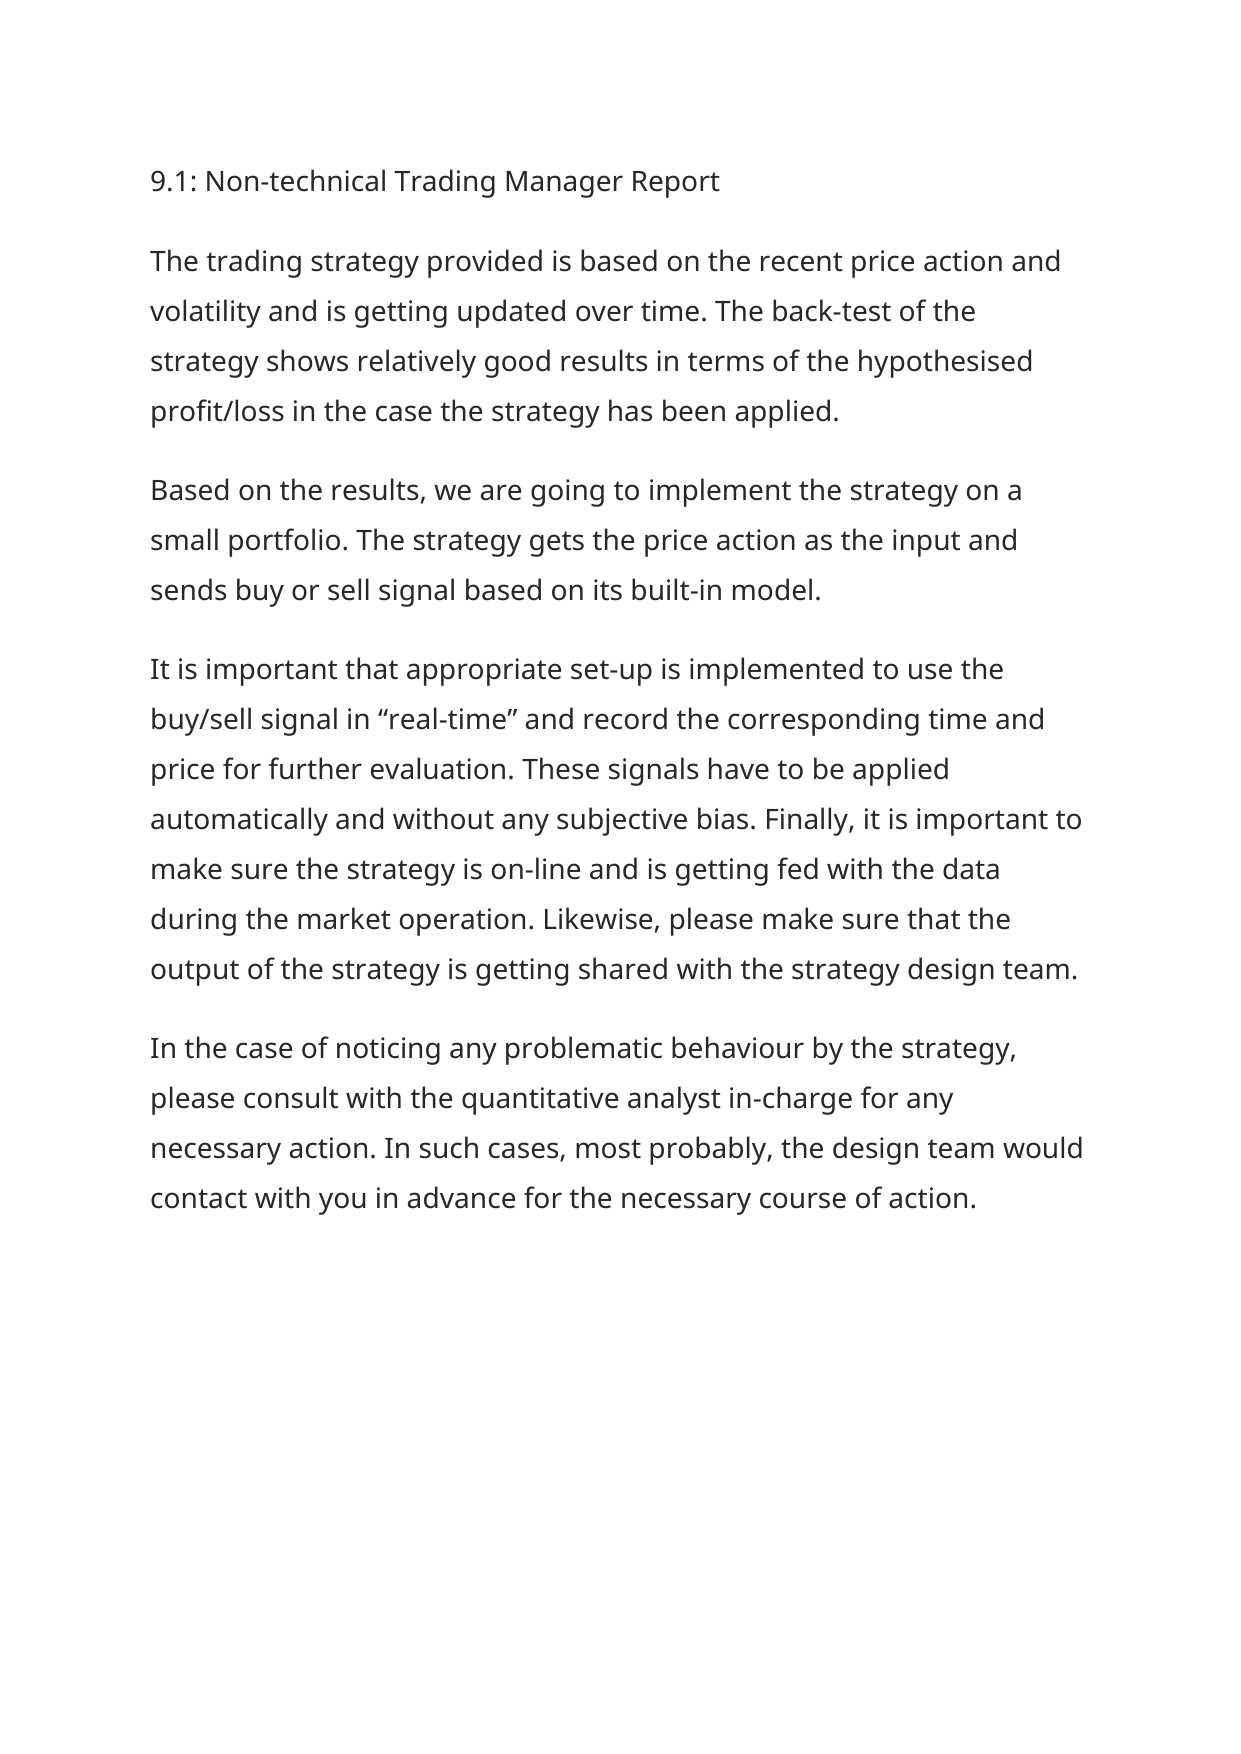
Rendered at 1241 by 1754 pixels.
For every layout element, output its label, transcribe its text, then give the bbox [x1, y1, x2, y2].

text In the case of noticing any problematic behaviour by the strategy, please consult with the quantitative analyst in-charge for any necessary action. In such cases, most probably, the design team would contact with you in advance for the necessary course of action. [150, 1017, 1090, 1217]
text Based on the results, we are going to implement the strategy on a small portfolio. The strategy gets the price action as the input and sends buy or sell signal based on its built-in model. [150, 458, 1090, 608]
text The trading strategy provided is based on the recent price action and volatility and is getting updated over time. The back-test of the strategy shows relatively good results in terms of the hypothesised profit/loss in the case the strategy has been applied. [150, 229, 1090, 429]
text It is important that appropriate set-up is implemented to use the buy/sell signal in “real-time” and record the corresponding time and price for further evaluation. These signals have to be applied automatically and without any subjective bias. Finally, it is important to make sure the strategy is on-line and is getting fed with the data during the market operation. Likewise, please make sure that the output of the strategy is getting shared with the strategy design team. [150, 637, 1090, 987]
text 9.1: Non-technical Trading Manager Report [150, 150, 1090, 200]
